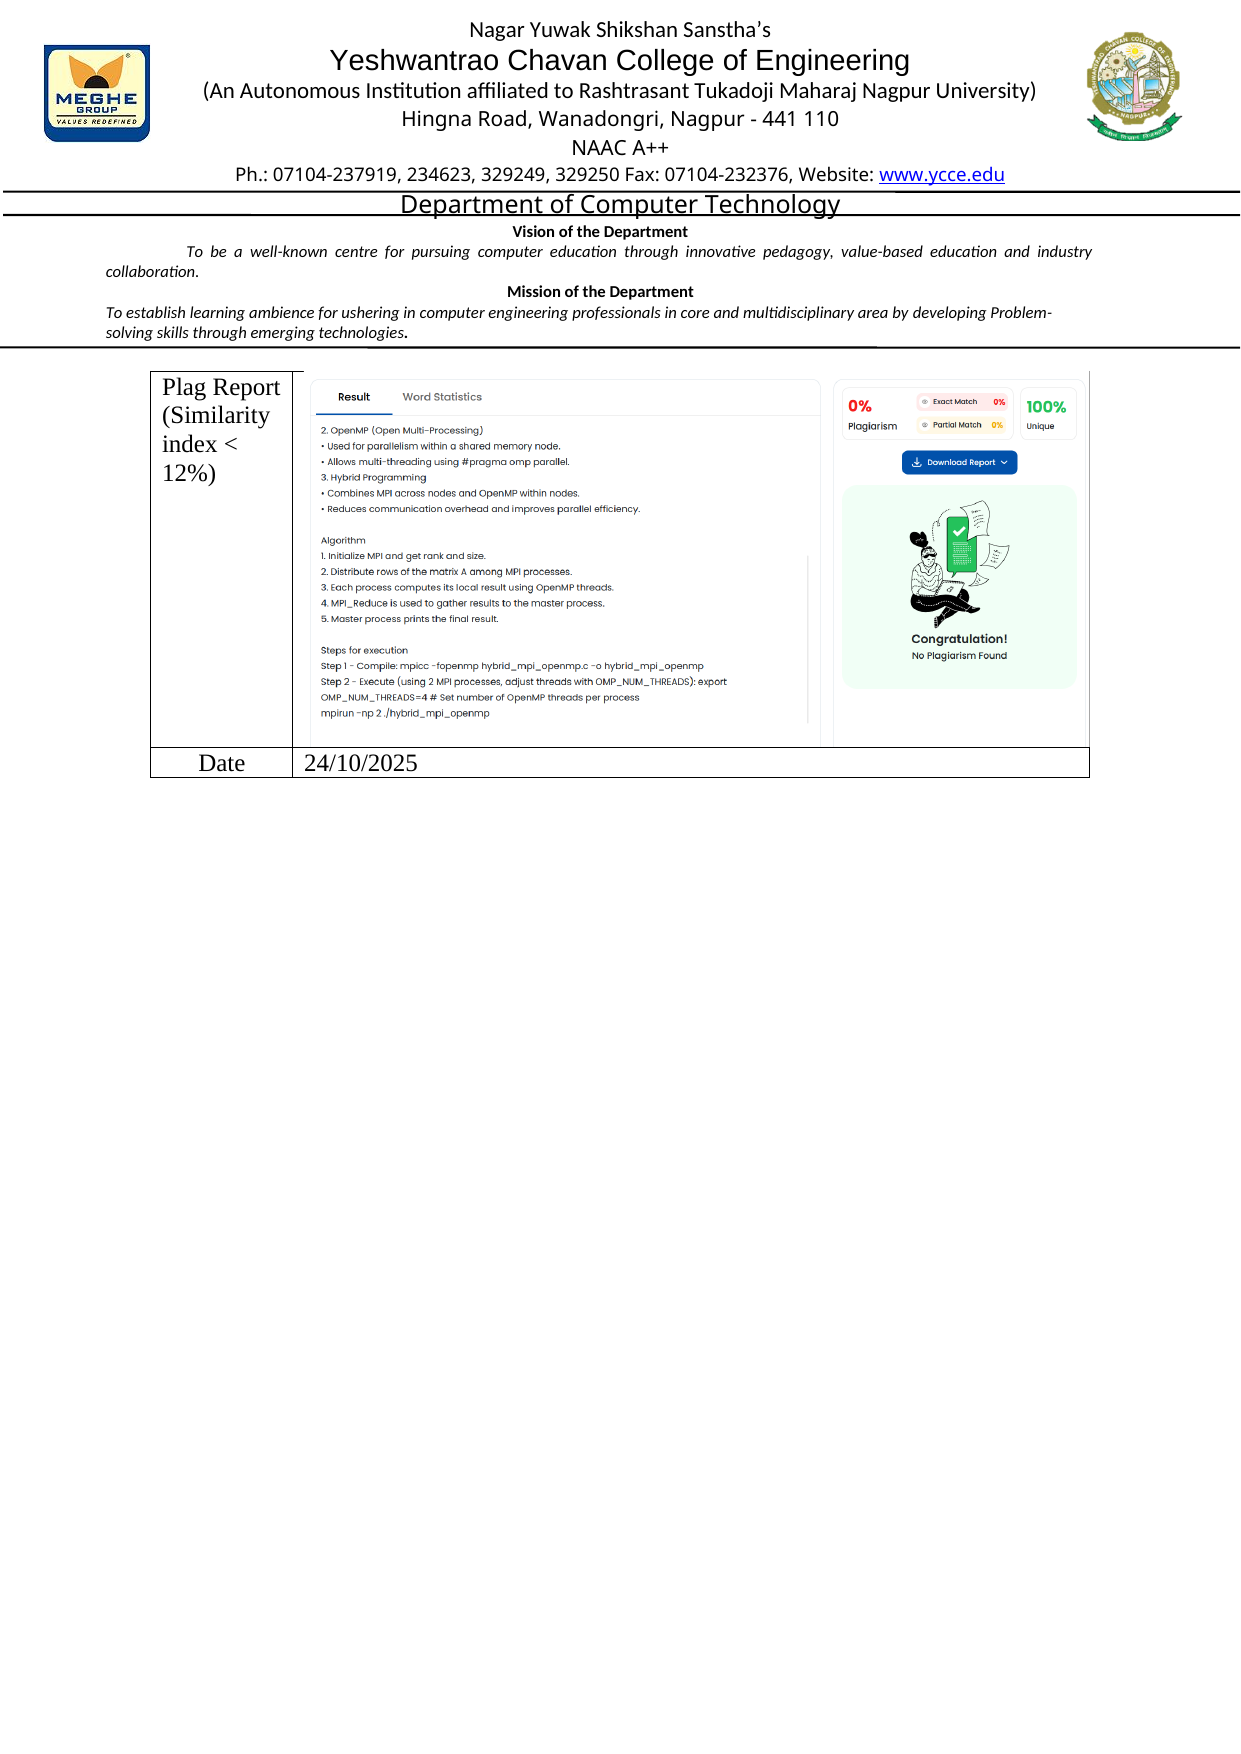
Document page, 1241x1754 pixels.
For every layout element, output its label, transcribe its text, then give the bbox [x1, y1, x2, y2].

picture [303, 371, 1090, 747]
table_cell Plag Report (Similarity index < 12%) [151, 372, 292, 747]
table_cell [293, 372, 303, 747]
picture [1074, 29, 1195, 143]
picture [43, 43, 151, 143]
table_cell Date [151, 748, 292, 777]
table_cell 24/10/2025 [293, 748, 1089, 777]
